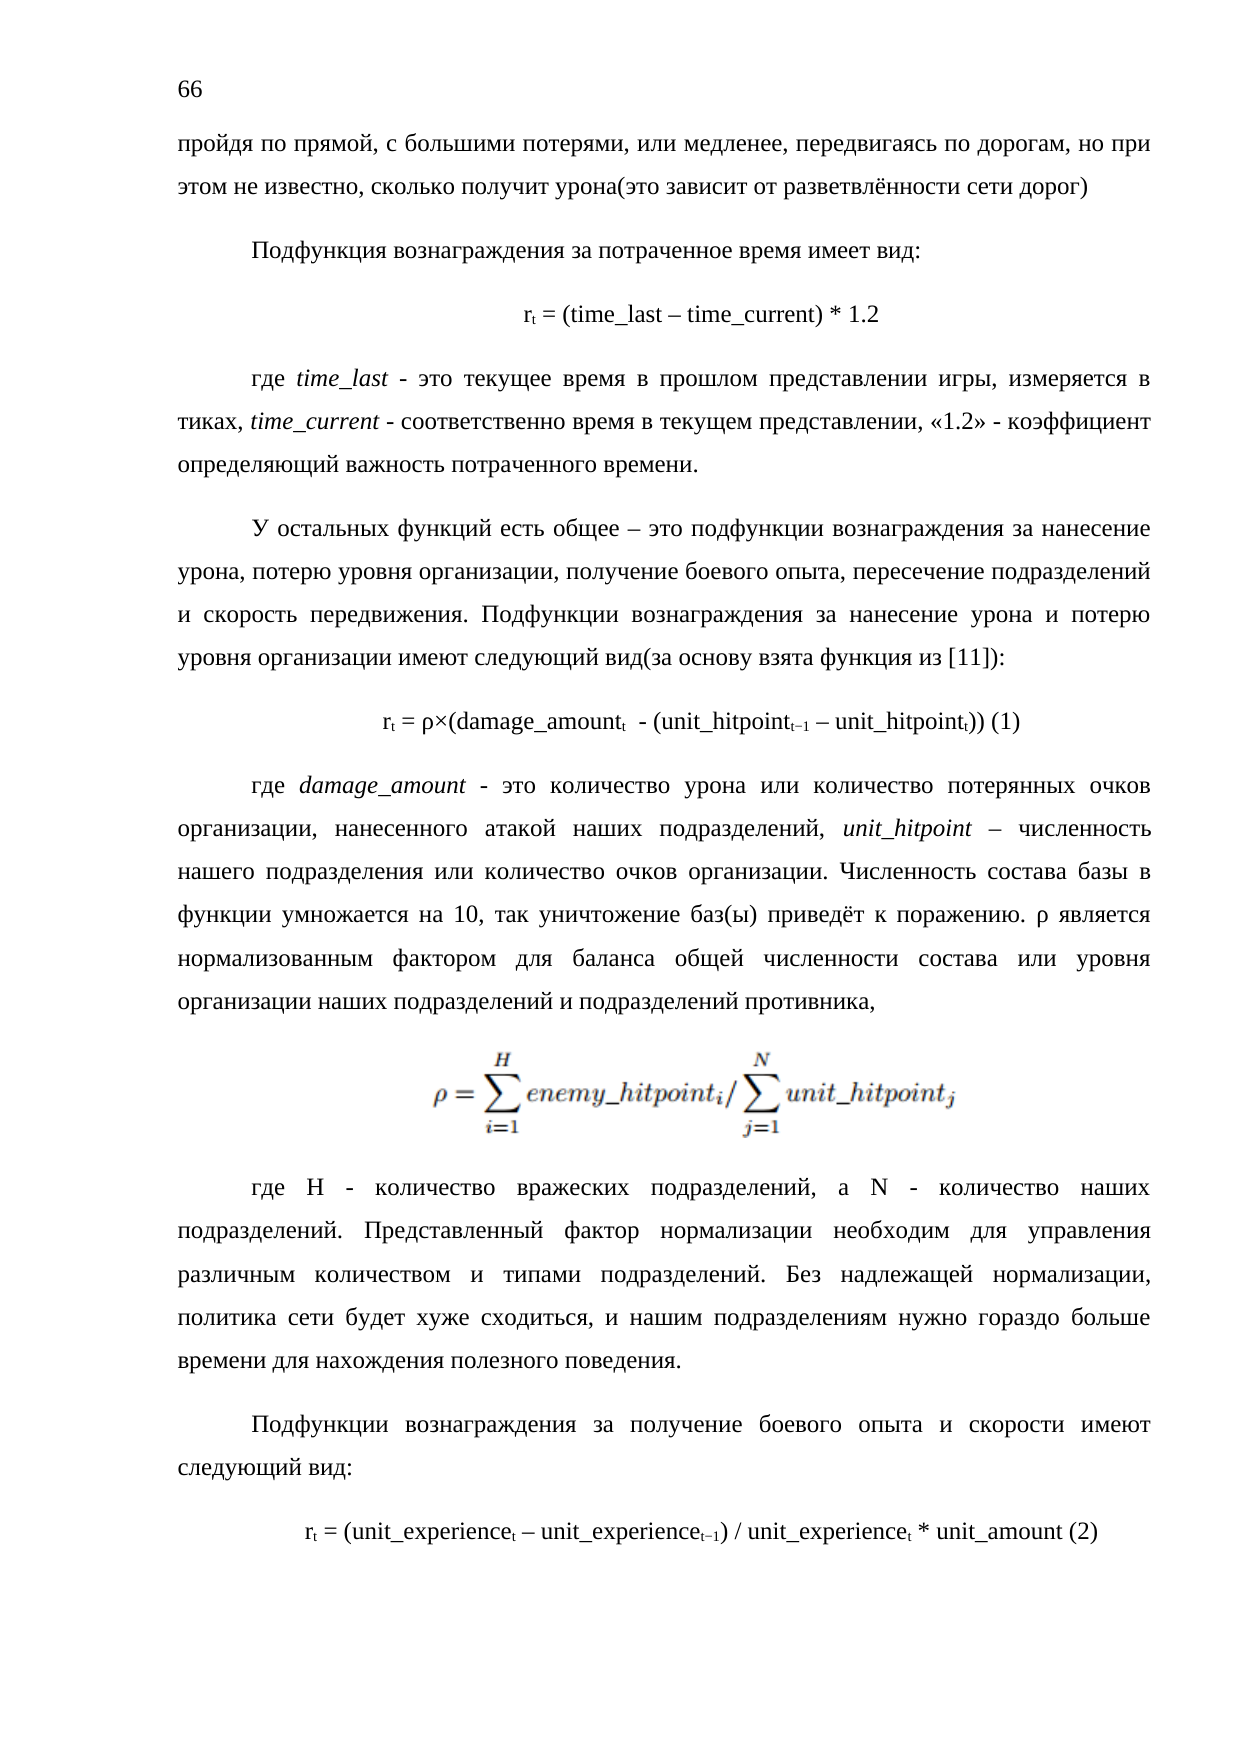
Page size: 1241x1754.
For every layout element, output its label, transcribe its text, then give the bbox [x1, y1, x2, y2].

text Подфункции вознаграждения за получение боевого опыта и скорости имеют следующий вид: [177, 1409, 1152, 1481]
text rt = ρ×(damage_amountt - (unit_hitpointt−1 – unit_hitpointt)) (1) [177, 706, 1152, 735]
text где damage_amount - это количество урона или количество потерянных очков организации, нанесенного атакой наших подразделений, unit_hitpoint – численность нашего подразделения или количество очков организации. Численность состава базы в функции умножается на 10, так уничтожение баз(ы) приведёт к поражению. ρ является нормализованным фактором для баланса общей численности состава или уровня организации наших подразделений и подразделений противника, [177, 770, 1152, 1014]
picture [427, 1049, 976, 1138]
text Подфункция вознаграждения за потраченное время имеет вид: [177, 235, 1152, 263]
text где time_last - это текущее время в прошлом представлении игры, измеряется в тиках, time_current - соответственно время в текущем представлении, «1.2» - коэффициент определяющий важность потраченного времени. [177, 363, 1152, 478]
text rt = (unit_experiencet – unit_experiencet−1) / unit_experiencet * unit_amount (2) [177, 1516, 1152, 1545]
text rt = (time_last – time_current) * 1.2 [177, 299, 1152, 327]
text где H - количество вражеских подразделений, а N - количество наших подразделений. Представленный фактор нормализации необходим для управления различным количеством и типами подразделений. Без надлежащей нормализации, политика сети будет хуже сходиться, и нашим подразделениям нужно гораздо больше времени для нахождения полезного поведения. [177, 1172, 1152, 1374]
